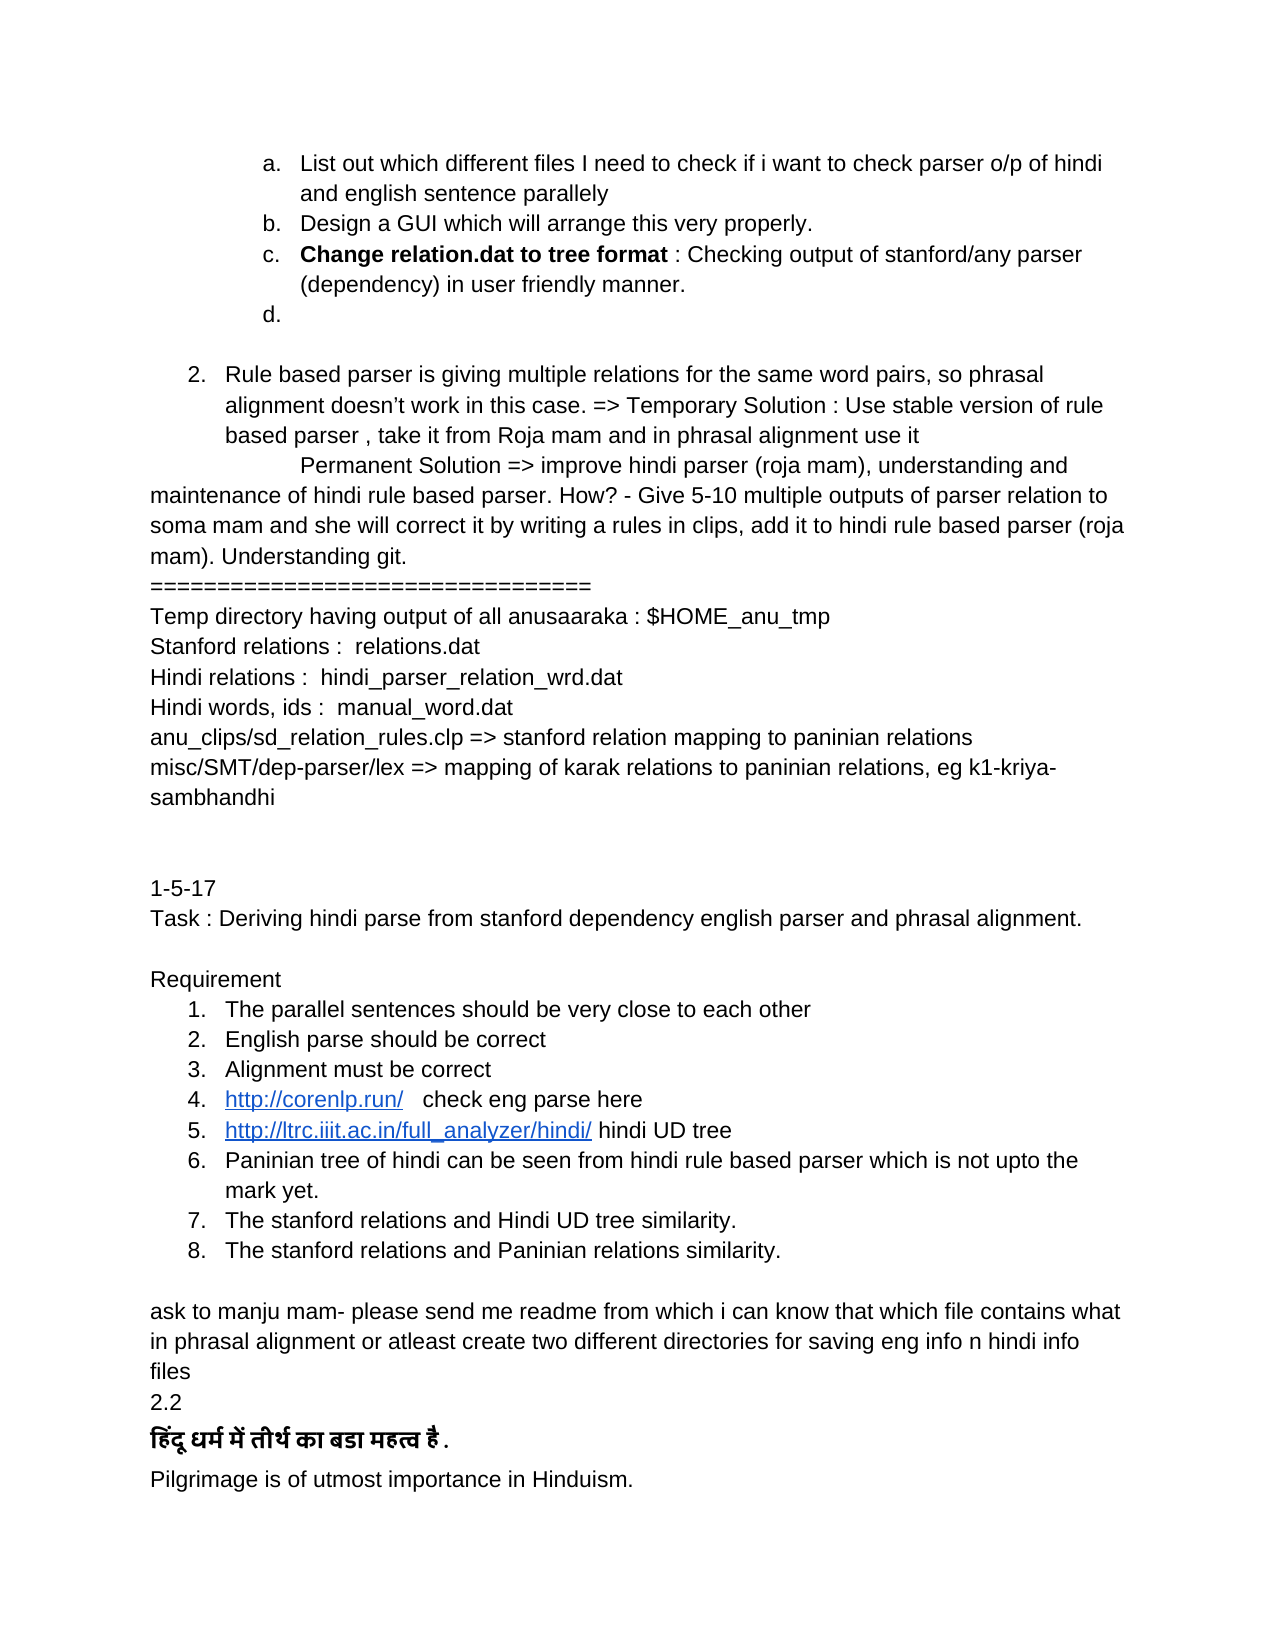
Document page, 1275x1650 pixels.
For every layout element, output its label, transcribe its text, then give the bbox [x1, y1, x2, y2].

text 2.2 [150, 1388, 1125, 1415]
text misc/SMT/dep-parser/lex => mapping of karak relations to paninian relations, eg k1-kriya-sambhandhi [150, 754, 1125, 811]
list Alignment must be correct [187, 1056, 1125, 1083]
list Change relation.dat to tree format : Checking output of stanford/any parser (dependency) in user friendly manner. [262, 241, 1125, 297]
list Design a GUI which will arrange this very properly. [262, 210, 1125, 237]
list The parallel sentences should be very close to each other [187, 996, 1125, 1022]
text Permanent Solution => improve hindi parser (roja mam), understanding and maintenance of hindi rule based parser. How? - Give 5-10 multiple outputs of parser relation to soma mam and she will correct it by writing a rules in clips, add it to hindi rule based parser (roja mam). Understanding git. [150, 452, 1125, 569]
text Hindi words, ids : manual_word.dat [150, 694, 1125, 720]
list The stanford relations and Paninian relations similarity. [187, 1237, 1125, 1264]
list http://ltrc.iiit.ac.in/full_analyzer/hindi/ hindi UD tree [187, 1117, 1125, 1143]
text ask to manju mam- please send me readme from which i can know that which file contains what in phrasal alignment or atleast create two different directories for saving eng info n hindi info files [150, 1298, 1125, 1385]
list http://corenlp.run/ check eng parse here [187, 1086, 1125, 1113]
list English parse should be correct [187, 1026, 1125, 1052]
text Hindi relations : hindi_parser_relation_wrd.dat [150, 663, 1125, 690]
text anu_clips/sd_relation_rules.clp => stanford relation mapping to paninian relations [150, 724, 1125, 750]
list List out which different files I need to check if i want to check parser o/p of hindi and english sentence parallely [262, 150, 1125, 207]
list The stanford relations and Hindi UD tree similarity. [187, 1207, 1125, 1234]
list Paninian tree of hindi can be seen from hindi rule based parser which is not upto the mark yet. [187, 1147, 1125, 1203]
text ================================= [150, 573, 1125, 599]
list Rule based parser is giving multiple relations for the same word pairs, so phrasal alignment doesn’t work in this case. => Temporary Solution : Use stable version of rule based parser , take it from Roja mam and in phrasal alignment use it [187, 361, 1125, 448]
text Requirement [150, 966, 1125, 992]
text Stanford relations : relations.dat [150, 633, 1125, 660]
text हिंदू धर्म में तीर्थ का बडा महत्व है . [150, 1419, 1125, 1460]
text Temp directory having output of all anusaaraka : $HOME_anu_tmp [150, 603, 1125, 629]
text Pilgrimage is of utmost importance in Hinduism. [150, 1466, 1125, 1493]
text Task : Deriving hindi parse from stanford dependency english parser and phrasal alignment. [150, 905, 1125, 932]
text 1-5-17 [150, 875, 1125, 901]
